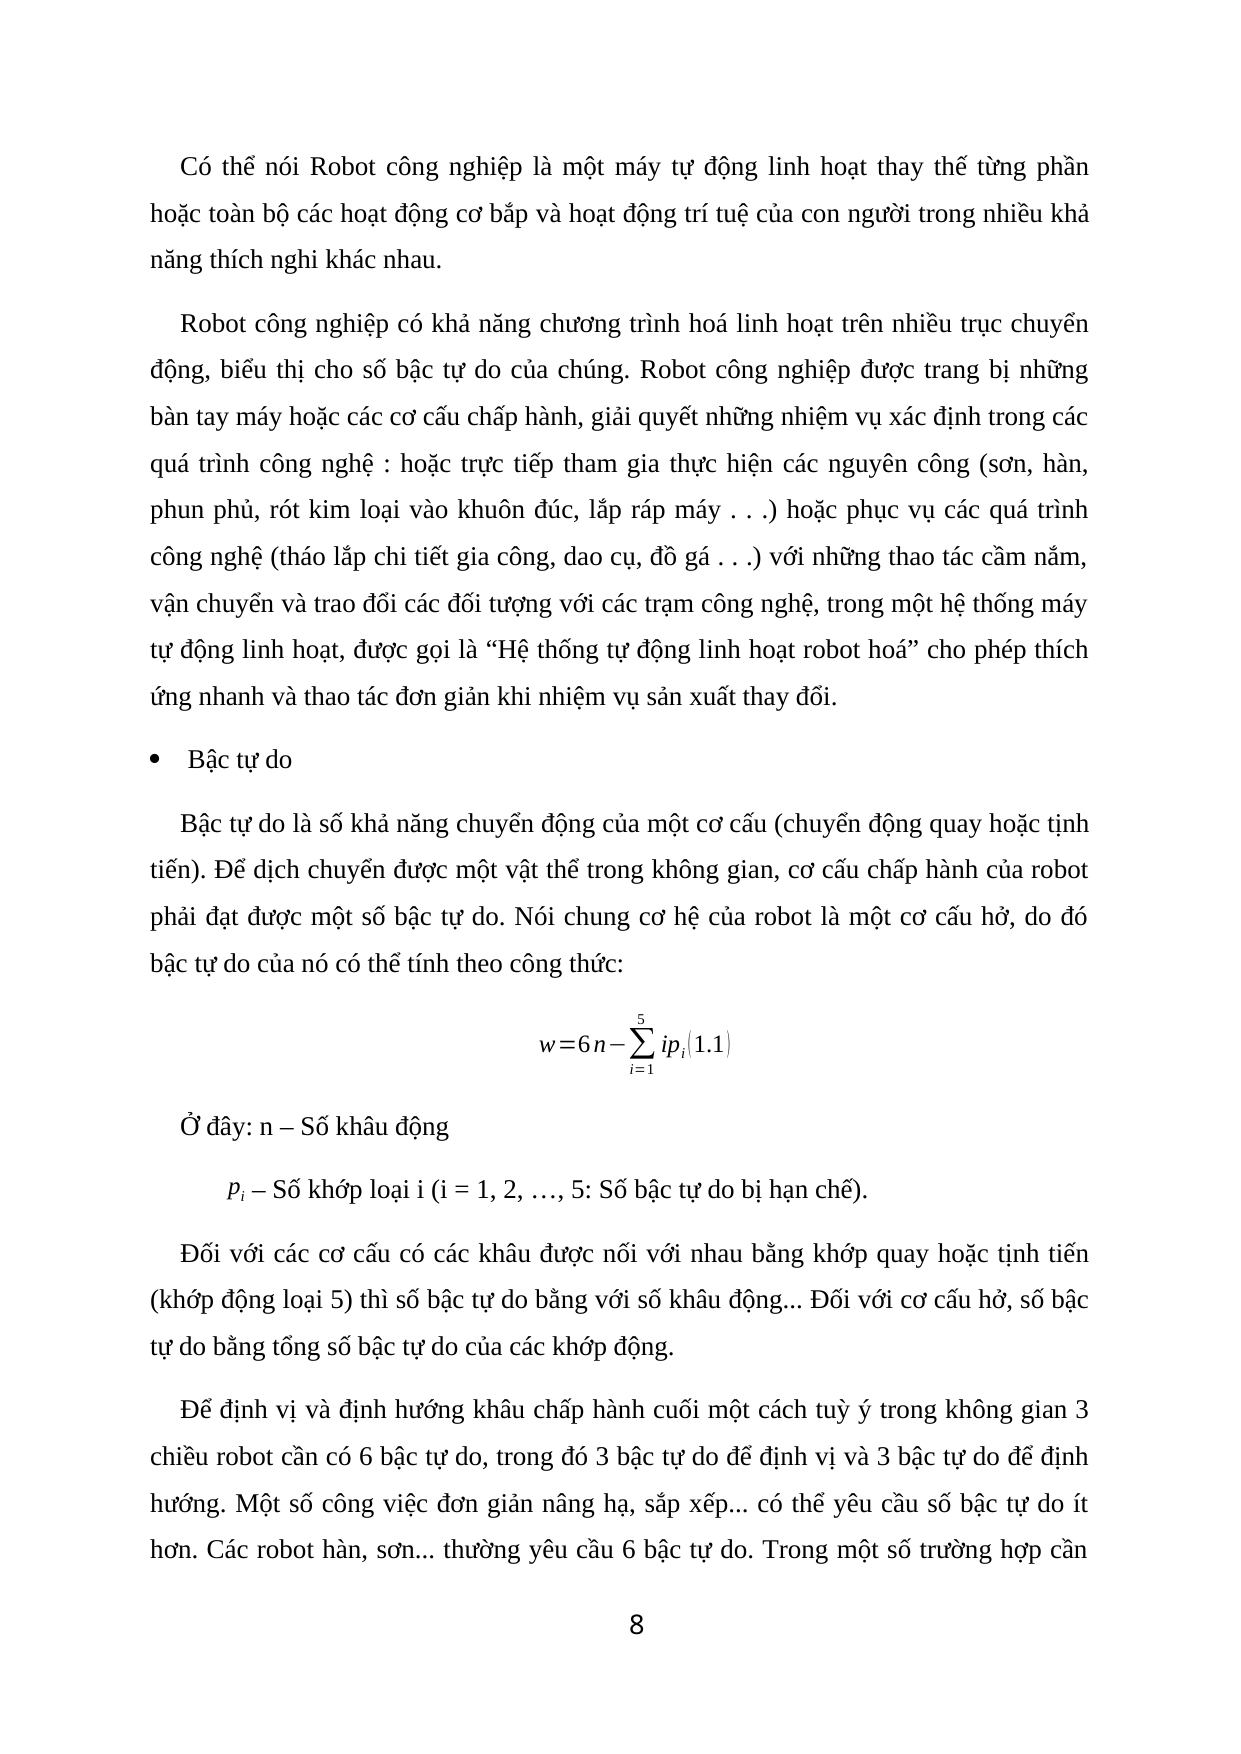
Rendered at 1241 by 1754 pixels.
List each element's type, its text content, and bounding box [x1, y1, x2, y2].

text Robot công nghiệp có khả năng chương trình hoá linh hoạt trên nhiều trục chuyển động, biểu thị cho số bậc tự do của chúng. Robot công nghiệp được trang bị những bàn tay máy hoặc các cơ cấu chấp hành, giải quyết những nhiệm vụ xác định trong các quá trình công nghệ : hoặc trực tiếp tham gia thực hiện các nguyên công (sơn, hàn, phun phủ, rót kim loại vào khuôn đúc, lắp ráp máy . . .) hoặc phục vụ các quá trình công nghệ (tháo lắp chi tiết gia công, dao cụ, đồ gá . . .) với những thao tác cầm nắm, vận chuyển và trao đổi các đối tượng với các trạm công nghệ, trong một hệ thống máy tự động linh hoạt, được gọi là “Hệ thống tự động linh hoạt robot hoá” cho phép thích ứng nhanh và thao tác đơn giản khi nhiệm vụ sản xuất thay đổi. [150, 307, 1090, 711]
text Bậc tự do [150, 743, 1090, 774]
text Đối với các cơ cấu có các khâu được nối với nhau bằng khớp quay hoặc tịnh tiến (khớp động loại 5) thì số bậc tự do bằng với số khâu động... Đối với cơ cấu hở, số bậc tự do bằng tổng số bậc tự do của các khớp động. [150, 1237, 1090, 1361]
text Ở đây: n – Số khâu động [150, 1110, 1090, 1141]
text Bậc tự do là số khả năng chuyển động của một cơ cấu (chuyển động quay hoặc tịnh tiến). Để dịch chuyển được một vật thể trong không gian, cơ cấu chấp hành của robot phải đạt được một số bậc tự do. Nói chung cơ hệ của robot là một cơ cấu hở, do đó bậc tự do của nó có thể tính theo công thức: [150, 807, 1090, 978]
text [150, 1393, 1090, 1564]
text – Số khớp loại i (i = 1, 2, …, 5: Số bậc tự do bị hạn chế). [150, 1173, 1090, 1204]
text Có thể nói Robot công nghiệp là một máy tự động linh hoạt thay thế từng phần hoặc toàn bộ các hoạt động cơ bắp và hoạt động trí tuệ của con người trong nhiều khả năng thích nghi khác nhau. [150, 150, 1090, 274]
